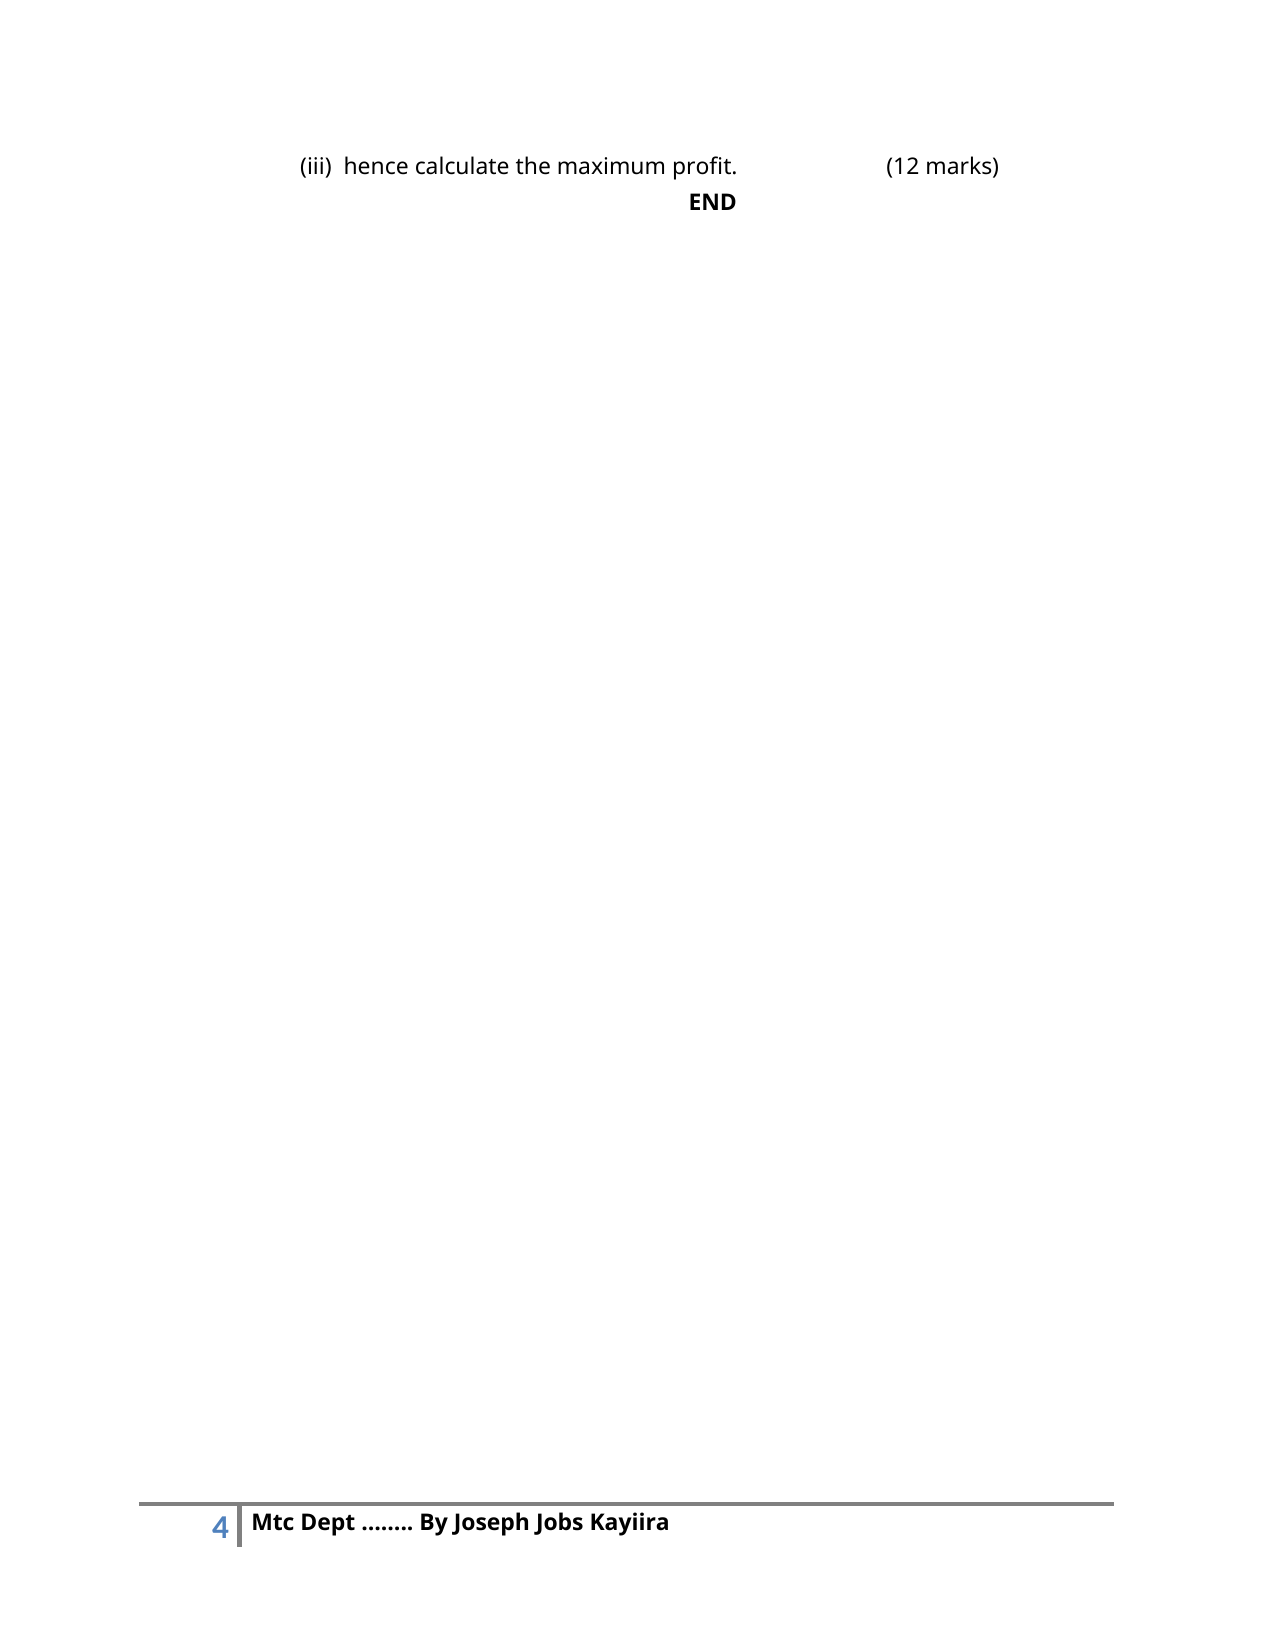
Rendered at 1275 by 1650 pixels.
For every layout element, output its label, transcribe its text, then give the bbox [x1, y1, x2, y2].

list END [300, 186, 1125, 217]
list (iii) hence calculate the maximum profit. (12 marks) [300, 150, 1125, 181]
